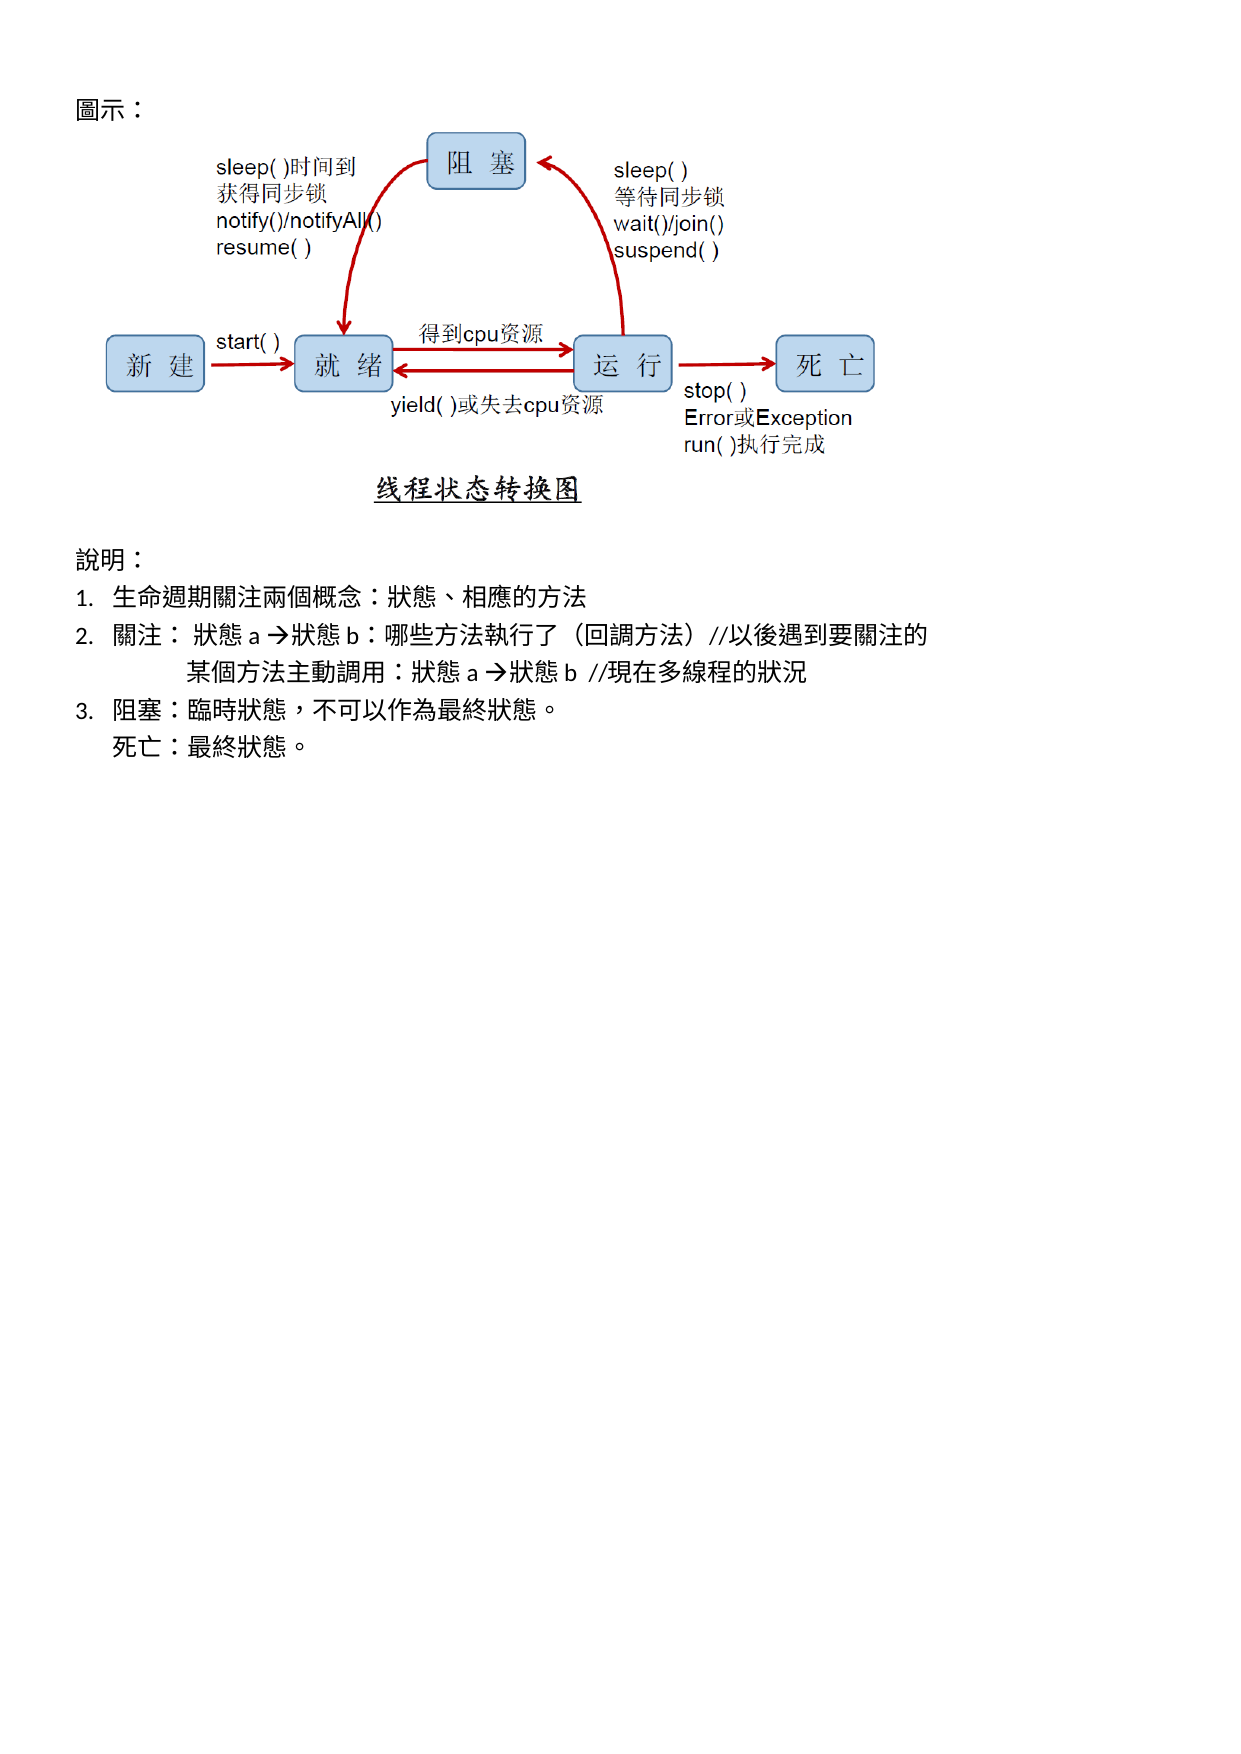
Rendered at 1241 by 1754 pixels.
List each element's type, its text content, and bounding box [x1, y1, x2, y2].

list 關注： 狀態a 狀態b：哪些方法執行了（回調方法）//以後遇到要關注的 [75, 614, 1165, 652]
list 某個方法主動調用：狀態a 狀態b //現在多線程的狀況 [175, 652, 1165, 689]
list 生命週期關注兩個概念：狀態、相應的方法 [75, 577, 1165, 614]
list 死亡：最終狀態。 [112, 727, 1165, 764]
text 圖示： [75, 89, 1165, 127]
text 說明： [75, 539, 1165, 577]
list 阻塞：臨時狀態，不可以作為最終狀態。 [75, 689, 1165, 727]
